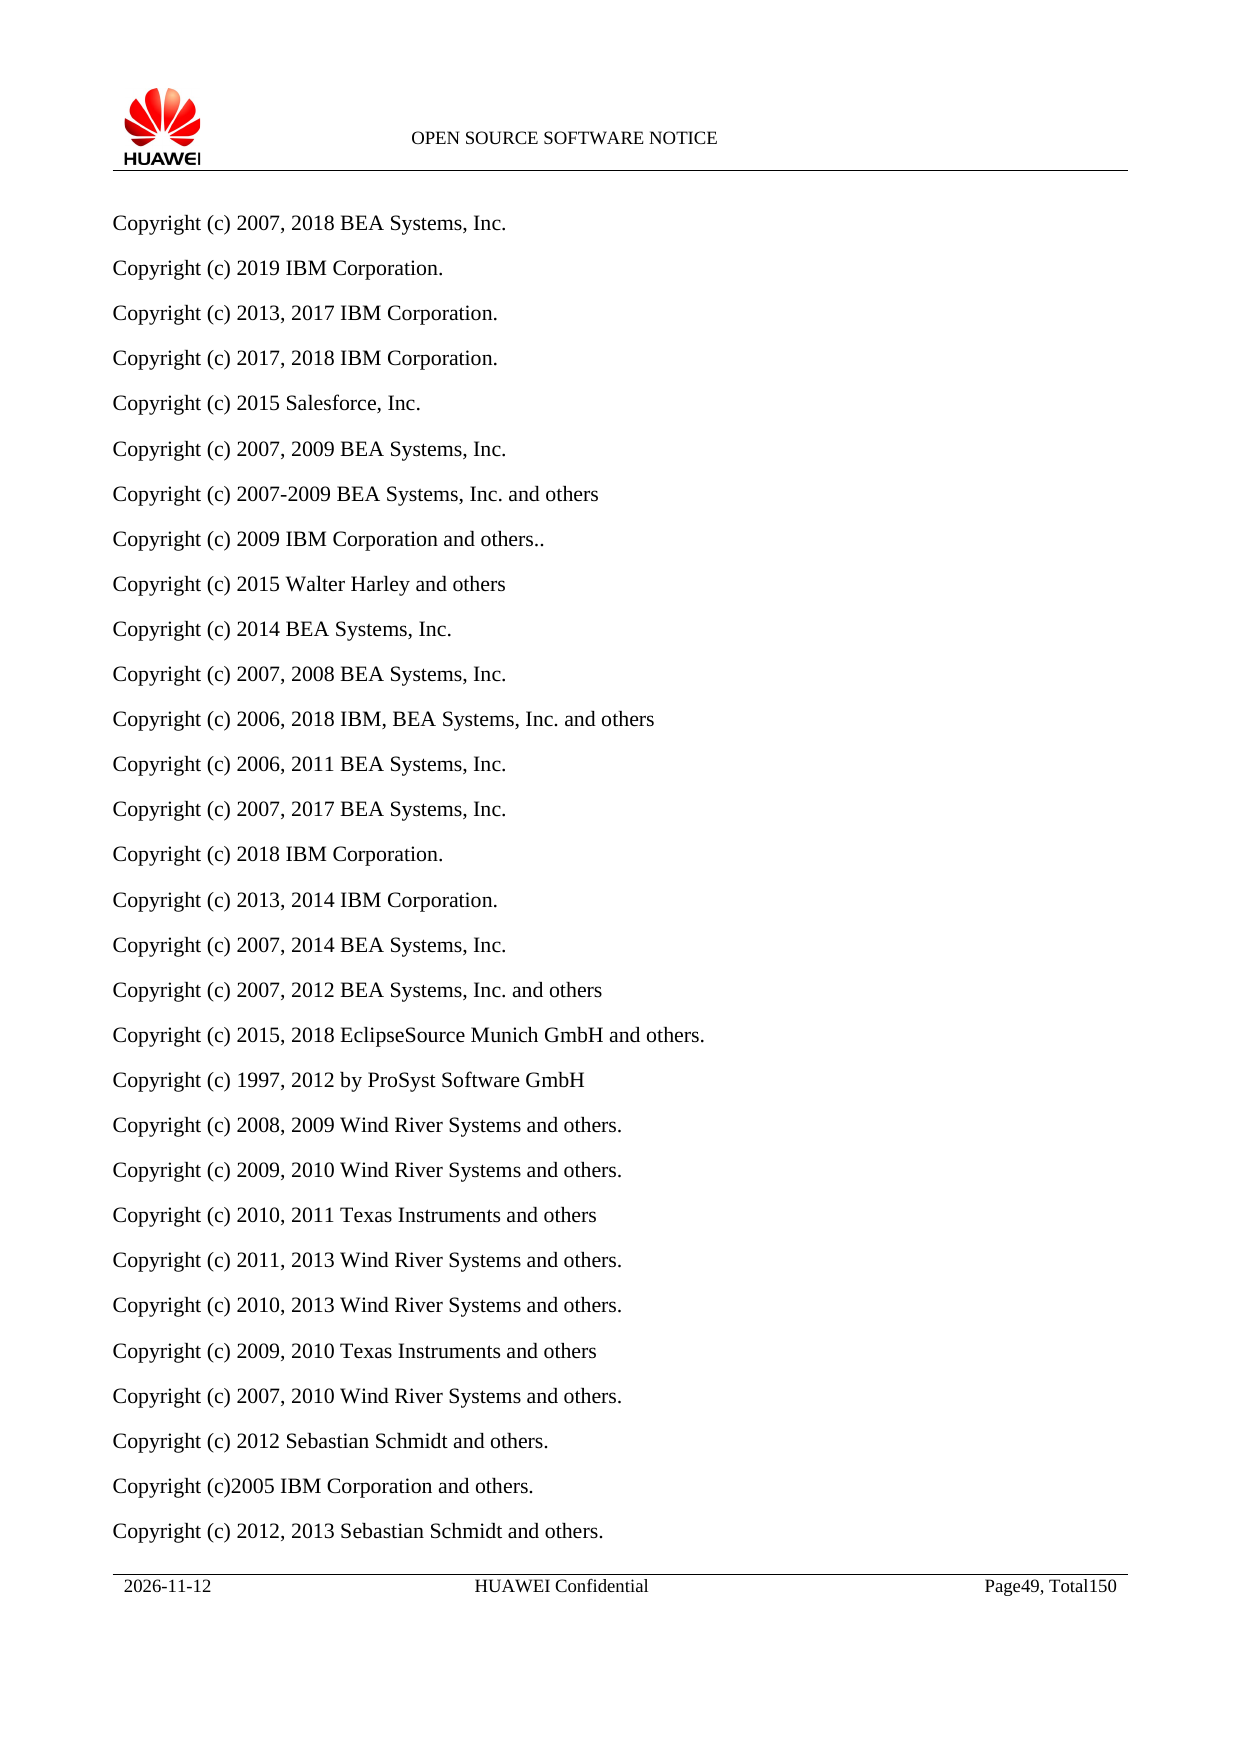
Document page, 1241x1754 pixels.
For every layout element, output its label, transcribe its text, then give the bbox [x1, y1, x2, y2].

text Copyright (c) 2006, 2011 BEA Systems, Inc. [112, 748, 1128, 780]
text Copyright (c) 2015 Salesforce, Inc. [112, 387, 1128, 419]
text Copyright (c) 2006, 2018 IBM, BEA Systems, Inc. and others [112, 702, 1128, 735]
text Copyright (c) 2007, 2010 Wind River Systems and others. [112, 1379, 1128, 1412]
text Copyright (c) 2007, 2009 BEA Systems, Inc. [112, 432, 1128, 464]
text Copyright (c) 2017, 2018 IBM Corporation. [112, 342, 1128, 374]
text Copyright (c) 2018 IBM Corporation. [112, 838, 1128, 870]
text Copyright (c) 2014 BEA Systems, Inc. [112, 612, 1128, 645]
text Copyright (c) 2007, 2014 BEA Systems, Inc. [112, 928, 1128, 961]
text Copyright (c) 2009, 2010 Wind River Systems and others. [112, 1153, 1128, 1186]
text Copyright (c) 2010, 2011 Texas Instruments and others [112, 1199, 1128, 1231]
text Copyright (c) 2015, 2018 EclipseSource Munich GmbH and others. [112, 1018, 1128, 1051]
text Copyright (c) 2012 Sebastian Schmidt and others. [112, 1424, 1128, 1457]
text Copyright (c) 1997, 2012 by ProSyst Software GmbH [112, 1063, 1128, 1096]
text Copyright (c) 2013, 2014 IBM Corporation. [112, 883, 1128, 915]
text Copyright (c) 2007, 2012 BEA Systems, Inc. and others [112, 973, 1128, 1006]
text Copyright (c) 2007, 2017 BEA Systems, Inc. [112, 793, 1128, 825]
text Copyright (c) 2007, 2008 BEA Systems, Inc. [112, 657, 1128, 690]
text Copyright (c) 2008, 2009 Wind River Systems and others. [112, 1108, 1128, 1141]
text Copyright (c) 2019 IBM Corporation. [112, 251, 1128, 284]
text Copyright (c) 2009, 2010 Texas Instruments and others [112, 1334, 1128, 1366]
text Copyright (c) 2007, 2018 BEA Systems, Inc. [112, 206, 1128, 239]
text Copyright (c) 2009 IBM Corporation and others.. [112, 522, 1128, 554]
text Copyright (c)2005 IBM Corporation and others. [112, 1469, 1128, 1502]
text Copyright (c) 2010, 2013 Wind River Systems and others. [112, 1289, 1128, 1321]
text Copyright (c) 2015 Walter Harley and others [112, 567, 1128, 600]
picture [124, 88, 201, 165]
text Copyright (c) 2011, 2013 Wind River Systems and others. [112, 1244, 1128, 1276]
text Copyright (c) 2013, 2017 IBM Corporation. [112, 297, 1128, 329]
text Copyright (c) 2007-2009 BEA Systems, Inc. and others [112, 477, 1128, 509]
text Copyright (c) 2012, 2013 Sebastian Schmidt and others. [112, 1514, 1128, 1547]
